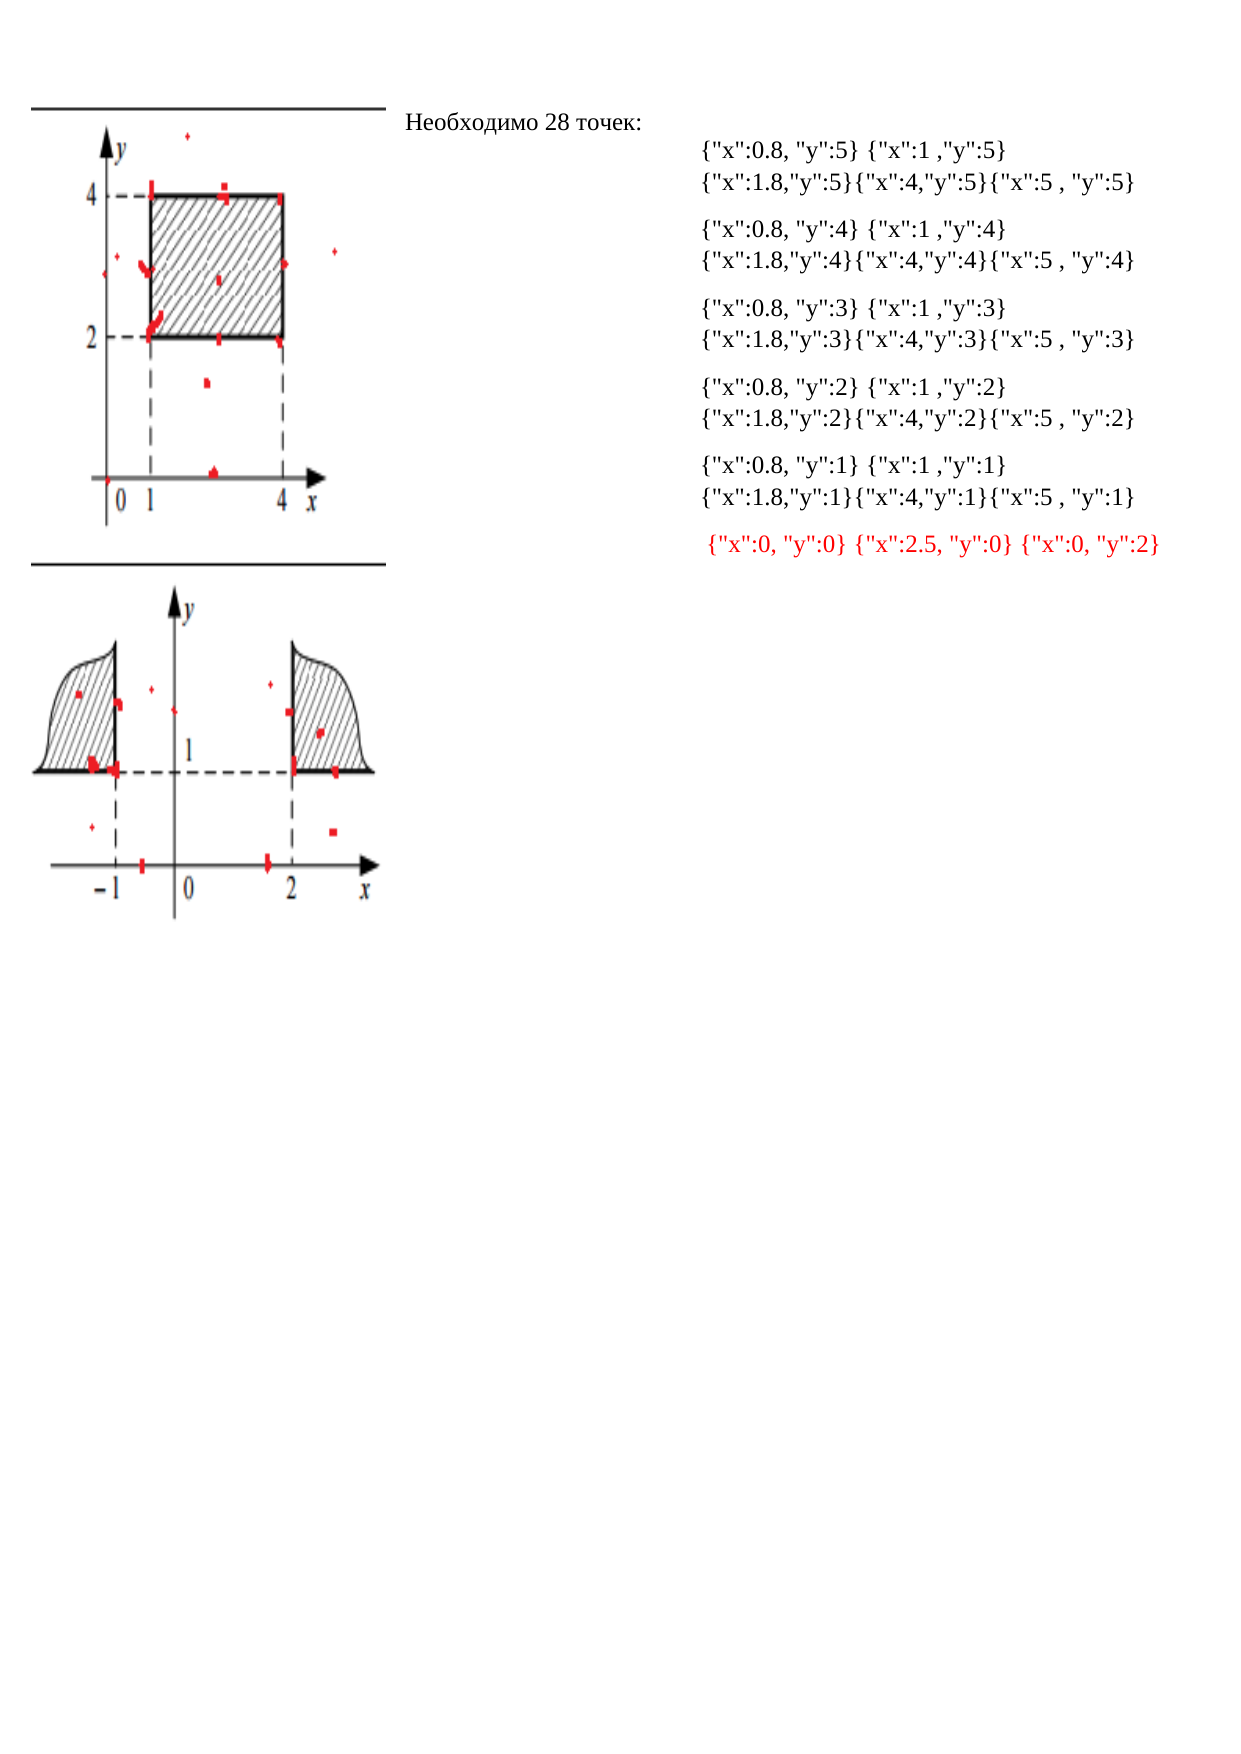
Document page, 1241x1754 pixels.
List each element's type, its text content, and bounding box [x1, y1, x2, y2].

text {"x":0.8, "y":4} {"x":1 ,"y":4} {"x":1.8,"y":4}{"x":4,"y":4}{"x":5 , "y":4} [385, 214, 1167, 274]
text {"x":0.8, "y":5} {"x":1 ,"y":5} {"x":1.8,"y":5}{"x":4,"y":5}{"x":5 , "y":5} [385, 136, 1167, 195]
text {"x":0.8, "y":3} {"x":1 ,"y":3} {"x":1.8,"y":3}{"x":4,"y":3}{"x":5 , "y":3} [385, 293, 1167, 353]
text {"x":0.8, "y":1} {"x":1 ,"y":1} {"x":1.8,"y":1}{"x":4,"y":1}{"x":5 , "y":1} [385, 451, 1167, 510]
text {"x":0.8, "y":2} {"x":1 ,"y":2} {"x":1.8,"y":2}{"x":4,"y":2}{"x":5 , "y":2} [385, 372, 1167, 432]
picture [29, 107, 385, 944]
text Необходимо 28 точек: [385, 107, 1167, 136]
text {"x":0, "y":0} {"x":2.5, "y":0} {"x":0, "y":2} [385, 529, 1167, 558]
